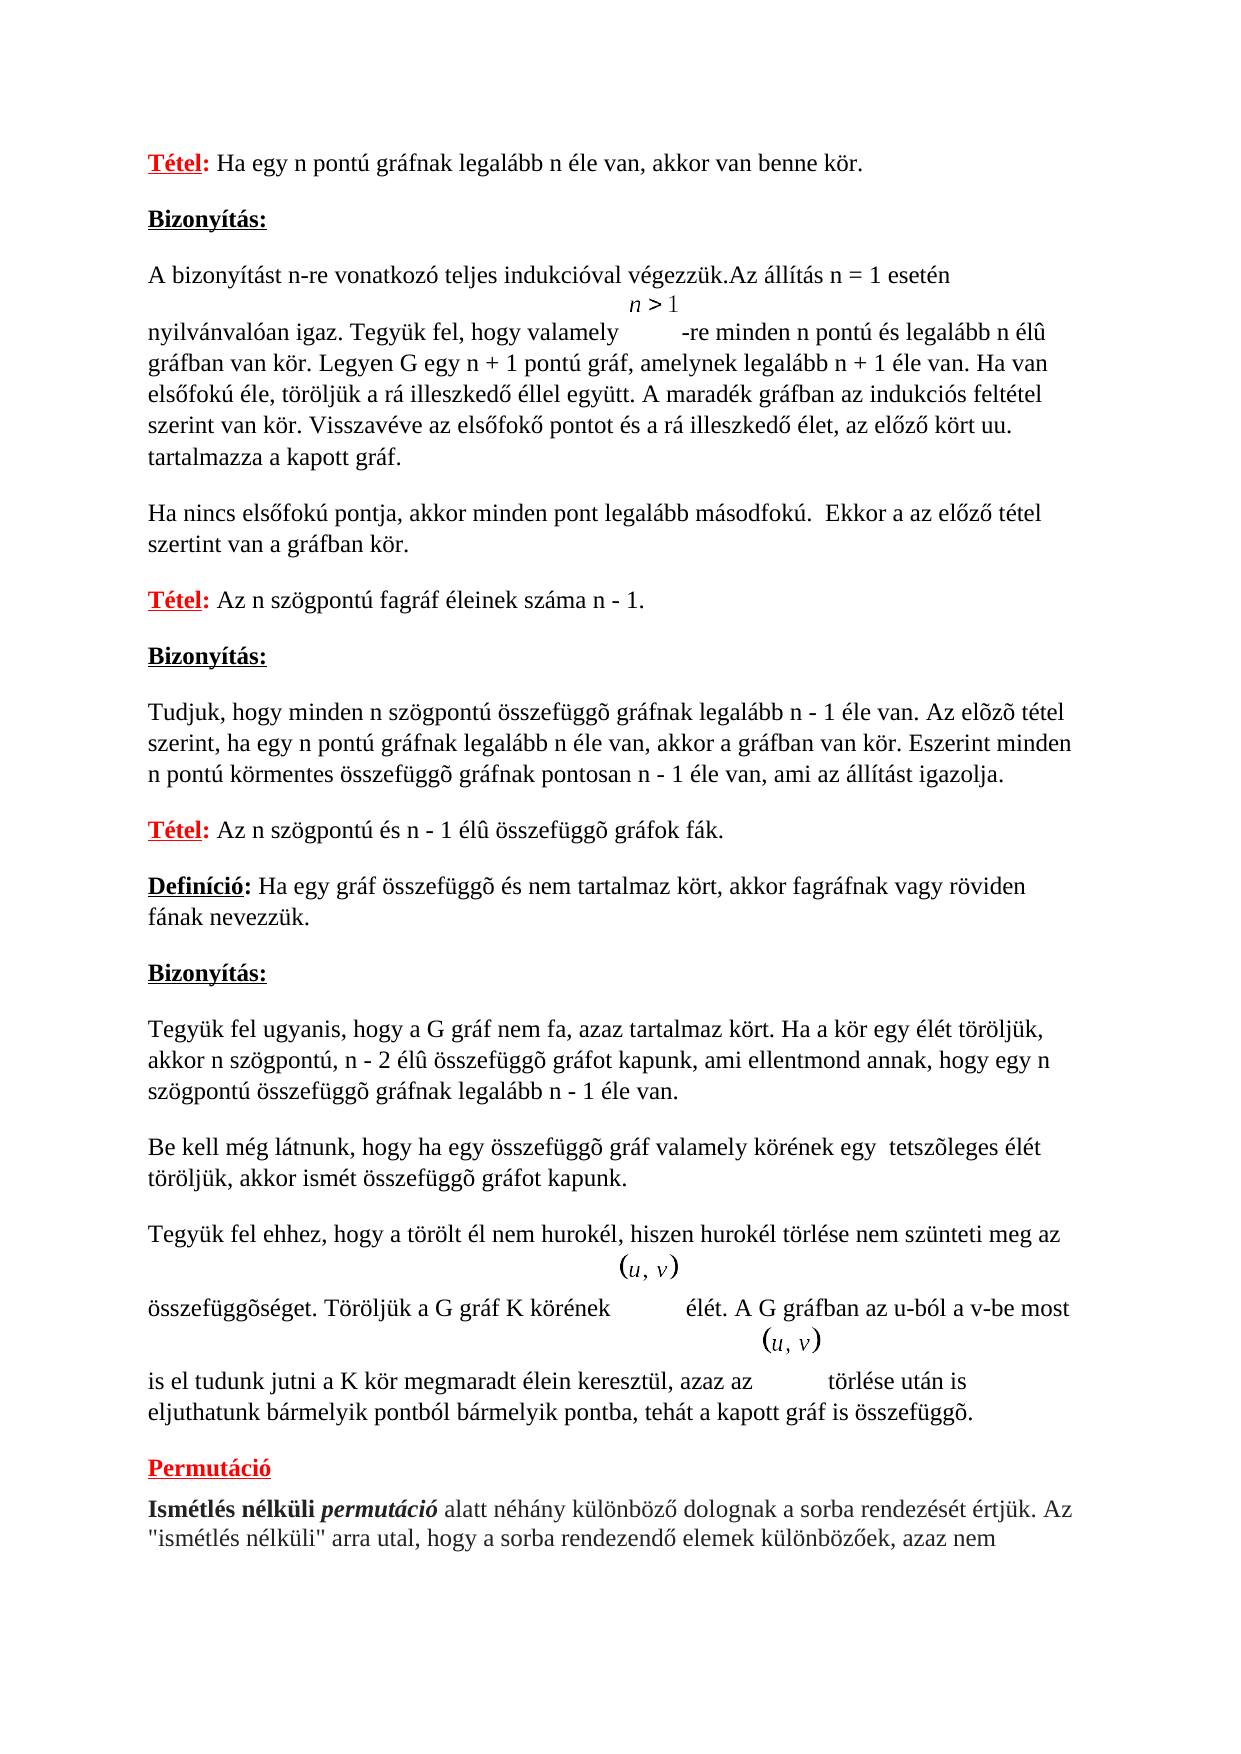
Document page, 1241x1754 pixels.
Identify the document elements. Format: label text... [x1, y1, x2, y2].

subtitle Permutáció [148, 1453, 1093, 1482]
text Tegyük fel ehhez, hogy a törölt él nem hurokél, hiszen hurokél törlése nem szünteti meg az összefüggõséget. Töröljük a G gráf K körének élét. A G gráfban az u-ból a v-be most is el tudunk jutni a K kör megmaradt élein keresztül, azaz az törlése után is eljuthatunk bármelyik pontból bármelyik pontba, tehát a kapott gráf is összefüggõ. [148, 1219, 1072, 1426]
text Bizonyítás: [148, 958, 1072, 987]
text Bizonyítás: [148, 641, 1072, 669]
text Tétel: Ha egy n pontú gráfnak legalább n éle van, akkor van benne kör. [148, 148, 1072, 176]
text Tegyük fel ugyanis, hogy a G gráf nem fa, azaz tartalmaz kört. Ha a kör egy élét töröljük, akkor n szögpontú, n - 2 élû összefüggõ gráfot kapunk, ami ellentmond annak, hogy egy n szögpontú összefüggõ gráfnak legalább n - 1 éle van. [148, 1014, 1072, 1105]
text Be kell még látnunk, hogy ha egy összefüggõ gráf valamely körének egy tetszõleges élét töröljük, akkor ismét összefüggõ gráfot kapunk. [148, 1132, 1072, 1192]
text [148, 1494, 1093, 1552]
text Tétel: Az n szögpontú fagráf éleinek száma n - 1. [148, 585, 1072, 613]
text Tudjuk, hogy minden n szögpontú összefüggõ gráfnak legalább n - 1 éle van. Az elõzõ tétel szerint, ha egy n pontú gráfnak legalább n éle van, akkor a gráfban van kör. Eszerint minden n pontú körmentes összefüggõ gráfnak pontosan n - 1 éle van, ami az állítást igazolja. [148, 697, 1072, 788]
text Ha nincs elsőfokú pontja, akkor minden pont legalább másodfokú. Ekkor a az előző tétel szertint van a gráfban kör. [148, 498, 1093, 557]
text A bizonyítást n-re vonatkozó teljes indukcióval végezzük.Az állítás n = 1 esetén nyilvánvalóan igaz. Tegyük fel, hogy valamely -re minden n pontú és legalább n élû gráfban van kör. Legyen G egy n + 1 pontú gráf, amelynek legalább n + 1 éle van. Ha van elsőfokú éle, töröljük a rá illeszkedő éllel együtt. A maradék gráfban az indukciós feltétel szerint van kör. Visszavéve az elsőfokő pontot és a rá illeszkedő élet, az előző kört uu. tartalmazza a kapott gráf. [148, 260, 1072, 470]
text Bizonyítás: [148, 204, 1072, 232]
text Tétel: Az n szögpontú és n - 1 élû összefüggõ gráfok fák. [148, 815, 1072, 844]
text Definíció: Ha egy gráf összefüggõ és nem tartalmaz kört, akkor fagráfnak vagy röviden fának nevezzük. [148, 871, 1072, 931]
